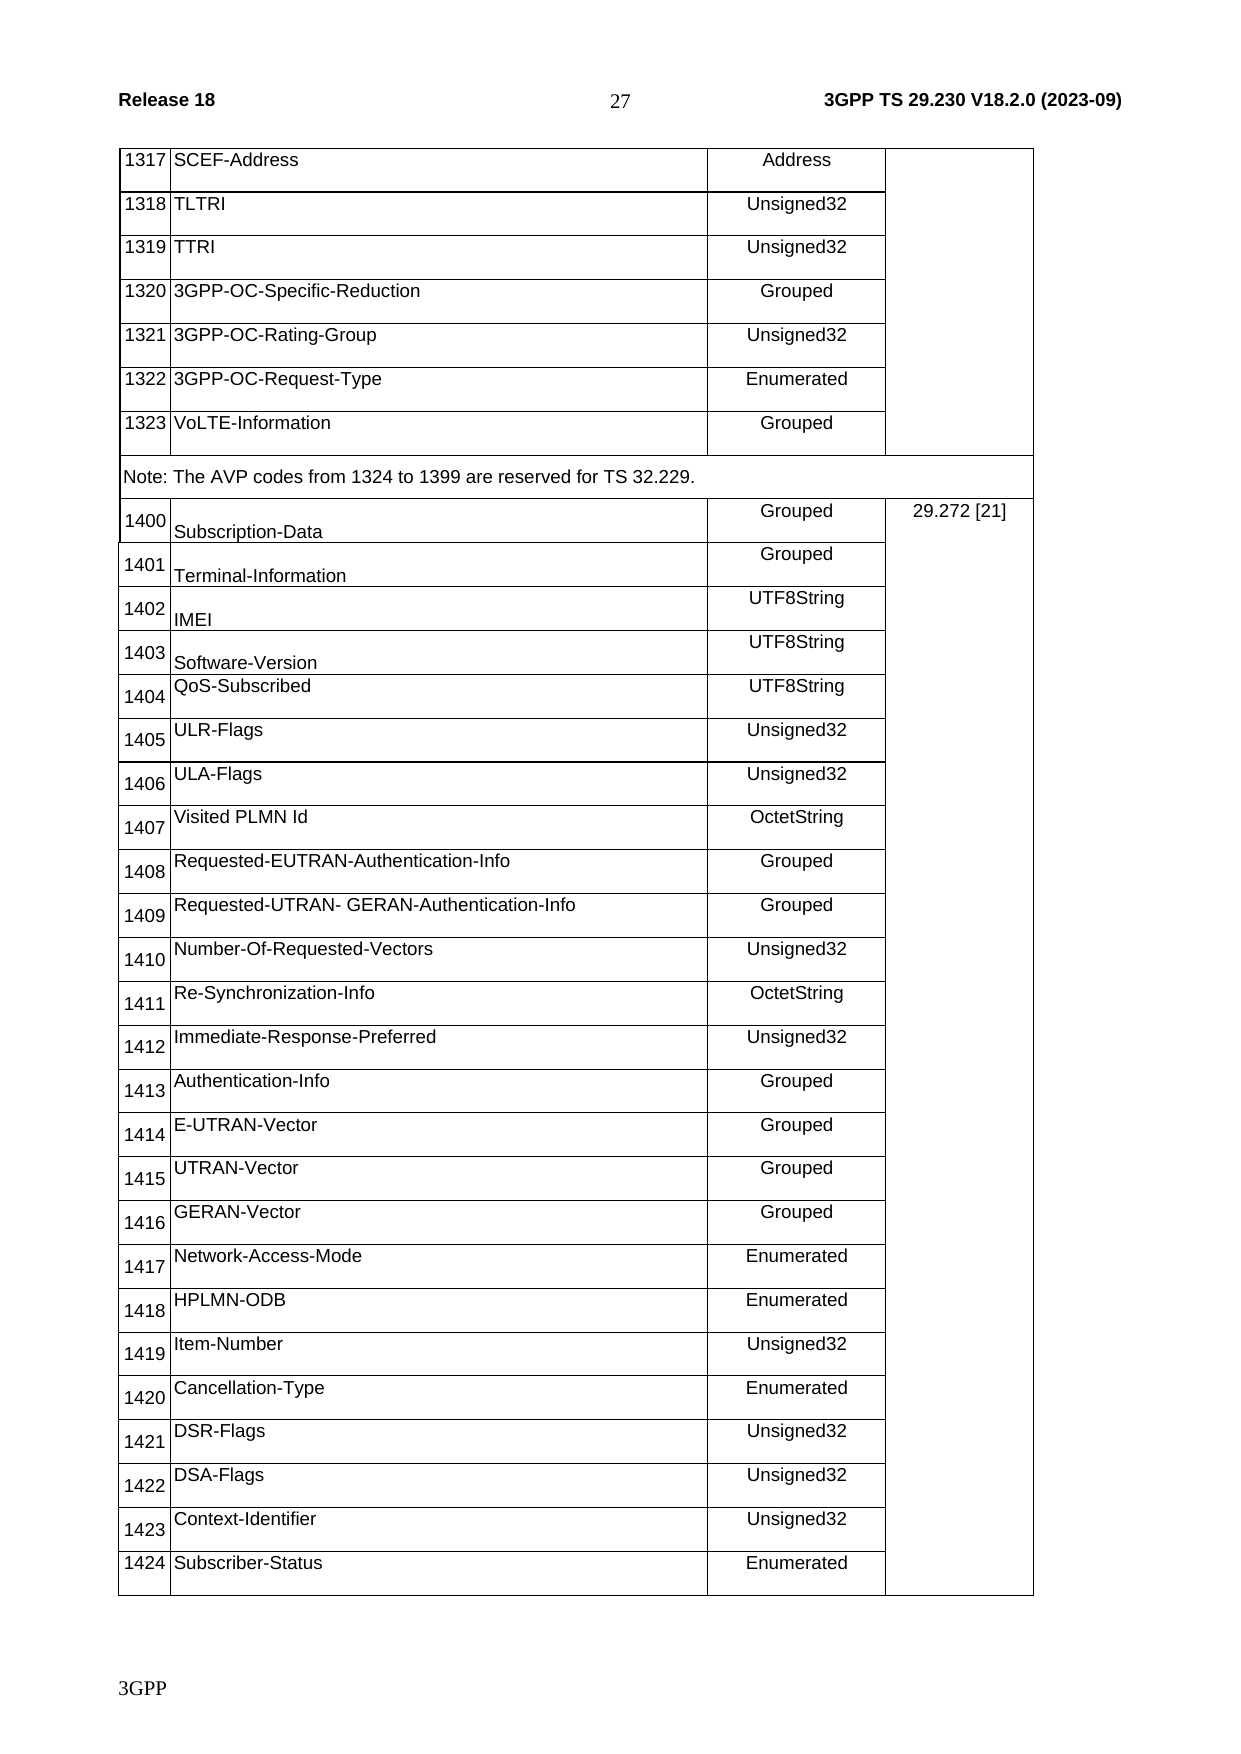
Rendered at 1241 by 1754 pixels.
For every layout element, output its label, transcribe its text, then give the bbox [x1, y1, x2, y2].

table_cell IMEI [171, 587, 707, 630]
table_cell TLTRI [171, 193, 707, 235]
table_cell 1410 [119, 938, 170, 981]
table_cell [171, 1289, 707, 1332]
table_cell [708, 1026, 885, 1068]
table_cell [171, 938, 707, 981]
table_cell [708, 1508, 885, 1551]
table_cell Note: The AVP codes from 1324 to 1399 are reserved for TS 32.229. [121, 456, 1033, 498]
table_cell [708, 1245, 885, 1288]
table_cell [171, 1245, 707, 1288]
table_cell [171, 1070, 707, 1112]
table_cell 1407 [119, 806, 170, 849]
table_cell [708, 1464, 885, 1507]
table_cell 1320 [121, 280, 170, 323]
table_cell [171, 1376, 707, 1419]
table_cell QoS-Subscribed [171, 675, 707, 718]
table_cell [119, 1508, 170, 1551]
table_cell 1401 [119, 543, 170, 586]
table_cell 29.272 [21] [886, 499, 1033, 1595]
table_cell Unsigned32 [708, 763, 885, 805]
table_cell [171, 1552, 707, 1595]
table_cell 1321 [121, 324, 170, 367]
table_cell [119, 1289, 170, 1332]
table_cell Unsigned32 [708, 324, 885, 367]
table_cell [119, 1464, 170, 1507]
table_cell UTF8String [708, 675, 885, 718]
table_cell Grouped [708, 850, 885, 893]
table_cell 1403 [119, 631, 170, 674]
table_cell ULR-Flags [171, 719, 707, 761]
table_cell SCEF-Address [171, 149, 707, 191]
table_cell Requested-UTRAN- GERAN-Authentication-Info [171, 894, 707, 937]
table_cell VoLTE-Information [171, 412, 707, 454]
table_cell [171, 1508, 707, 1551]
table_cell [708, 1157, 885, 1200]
table_cell 1404 [119, 675, 170, 718]
table_cell 1318 [121, 193, 170, 235]
table_cell OctetString [708, 806, 885, 849]
table_cell UTF8String [708, 631, 885, 674]
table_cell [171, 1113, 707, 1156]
table_cell Unsigned32 [708, 719, 885, 761]
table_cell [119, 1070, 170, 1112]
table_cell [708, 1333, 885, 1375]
table_cell 3GPP-OC-Specific-Reduction [171, 280, 707, 323]
table_cell 1322 [121, 368, 170, 411]
table_cell Grouped [708, 412, 885, 454]
table_cell 1317 [121, 149, 170, 191]
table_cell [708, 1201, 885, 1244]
table_cell 1406 [119, 763, 170, 805]
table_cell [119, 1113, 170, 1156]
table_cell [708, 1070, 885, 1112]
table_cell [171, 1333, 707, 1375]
table_cell 1405 [119, 719, 170, 761]
table_cell 1323 [121, 412, 170, 454]
table_cell Unsigned32 [708, 236, 885, 279]
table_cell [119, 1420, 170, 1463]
table_cell Grouped [708, 499, 885, 542]
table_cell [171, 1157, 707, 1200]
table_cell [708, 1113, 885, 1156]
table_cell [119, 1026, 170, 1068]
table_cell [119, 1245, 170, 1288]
table_cell 3GPP-OC-Rating-Group [171, 324, 707, 367]
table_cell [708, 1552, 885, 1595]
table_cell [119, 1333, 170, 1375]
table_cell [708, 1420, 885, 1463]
table_cell 1400 [121, 499, 170, 542]
table_cell ULA-Flags [171, 763, 707, 805]
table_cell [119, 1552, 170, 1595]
table_cell Software-Version [171, 631, 707, 674]
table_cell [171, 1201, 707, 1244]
table_cell Terminal-Information [171, 543, 707, 586]
table_cell Subscription-Data [171, 499, 707, 542]
table_cell 1409 [119, 894, 170, 937]
table_cell Grouped [708, 280, 885, 323]
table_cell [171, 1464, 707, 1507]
table_cell Unsigned32 [708, 193, 885, 235]
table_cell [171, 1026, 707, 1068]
table_cell 3GPP-OC-Request-Type [171, 368, 707, 411]
table_cell TTRI [171, 236, 707, 279]
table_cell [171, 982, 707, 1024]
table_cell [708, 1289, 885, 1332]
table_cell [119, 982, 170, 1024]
table_cell 1408 [119, 850, 170, 893]
table_cell Visited PLMN Id [171, 806, 707, 849]
table_cell 1319 [121, 236, 170, 279]
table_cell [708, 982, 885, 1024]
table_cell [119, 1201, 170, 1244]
table_cell Grouped [708, 894, 885, 937]
table_cell Requested-EUTRAN-Authentication-Info [171, 850, 707, 893]
table_cell Grouped [708, 543, 885, 586]
table_cell UTF8String [708, 587, 885, 630]
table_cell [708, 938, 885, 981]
table_cell 1402 [119, 587, 170, 630]
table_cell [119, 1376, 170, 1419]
table_cell Address [708, 149, 885, 191]
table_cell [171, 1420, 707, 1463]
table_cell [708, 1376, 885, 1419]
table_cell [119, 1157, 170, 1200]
table_cell Enumerated [708, 368, 885, 411]
